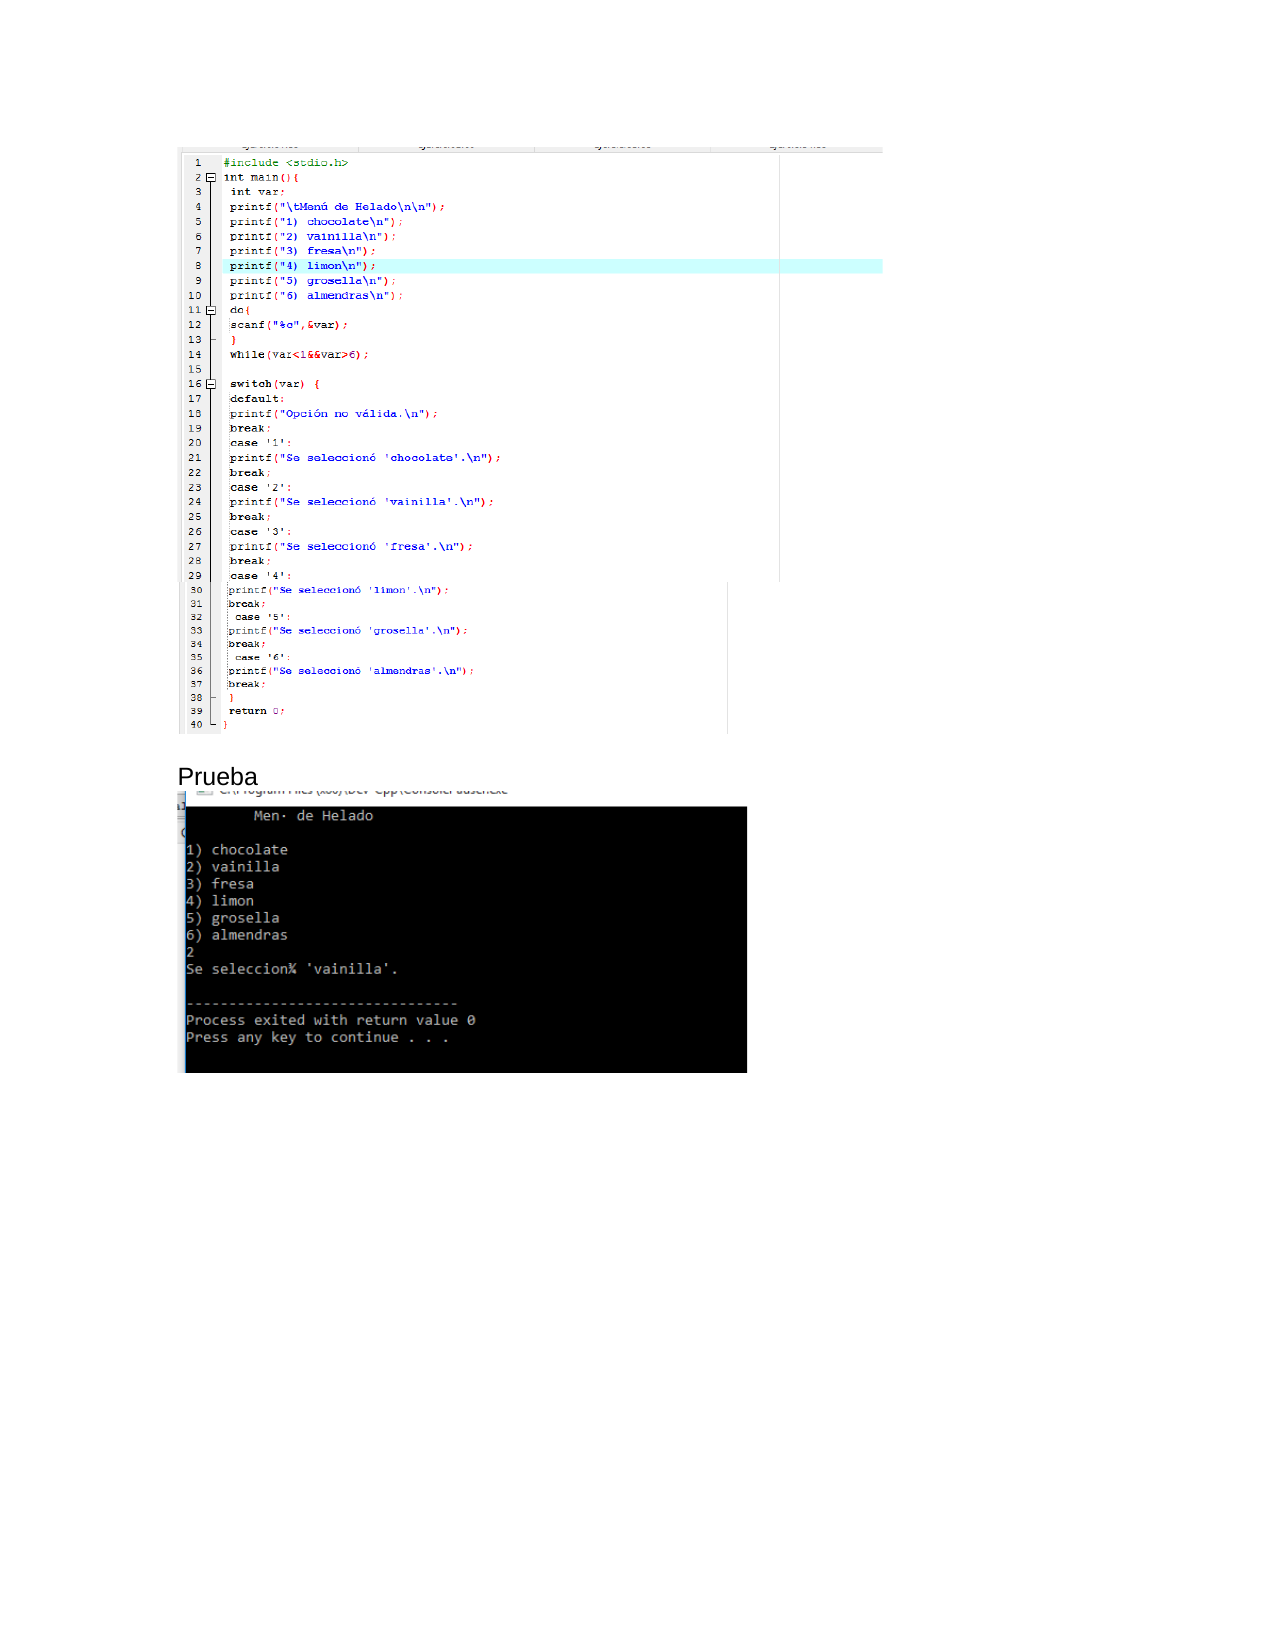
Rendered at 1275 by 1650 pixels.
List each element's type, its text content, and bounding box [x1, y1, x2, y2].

picture [177, 791, 748, 1073]
picture [177, 147, 883, 734]
text Prueba [177, 762, 1098, 791]
